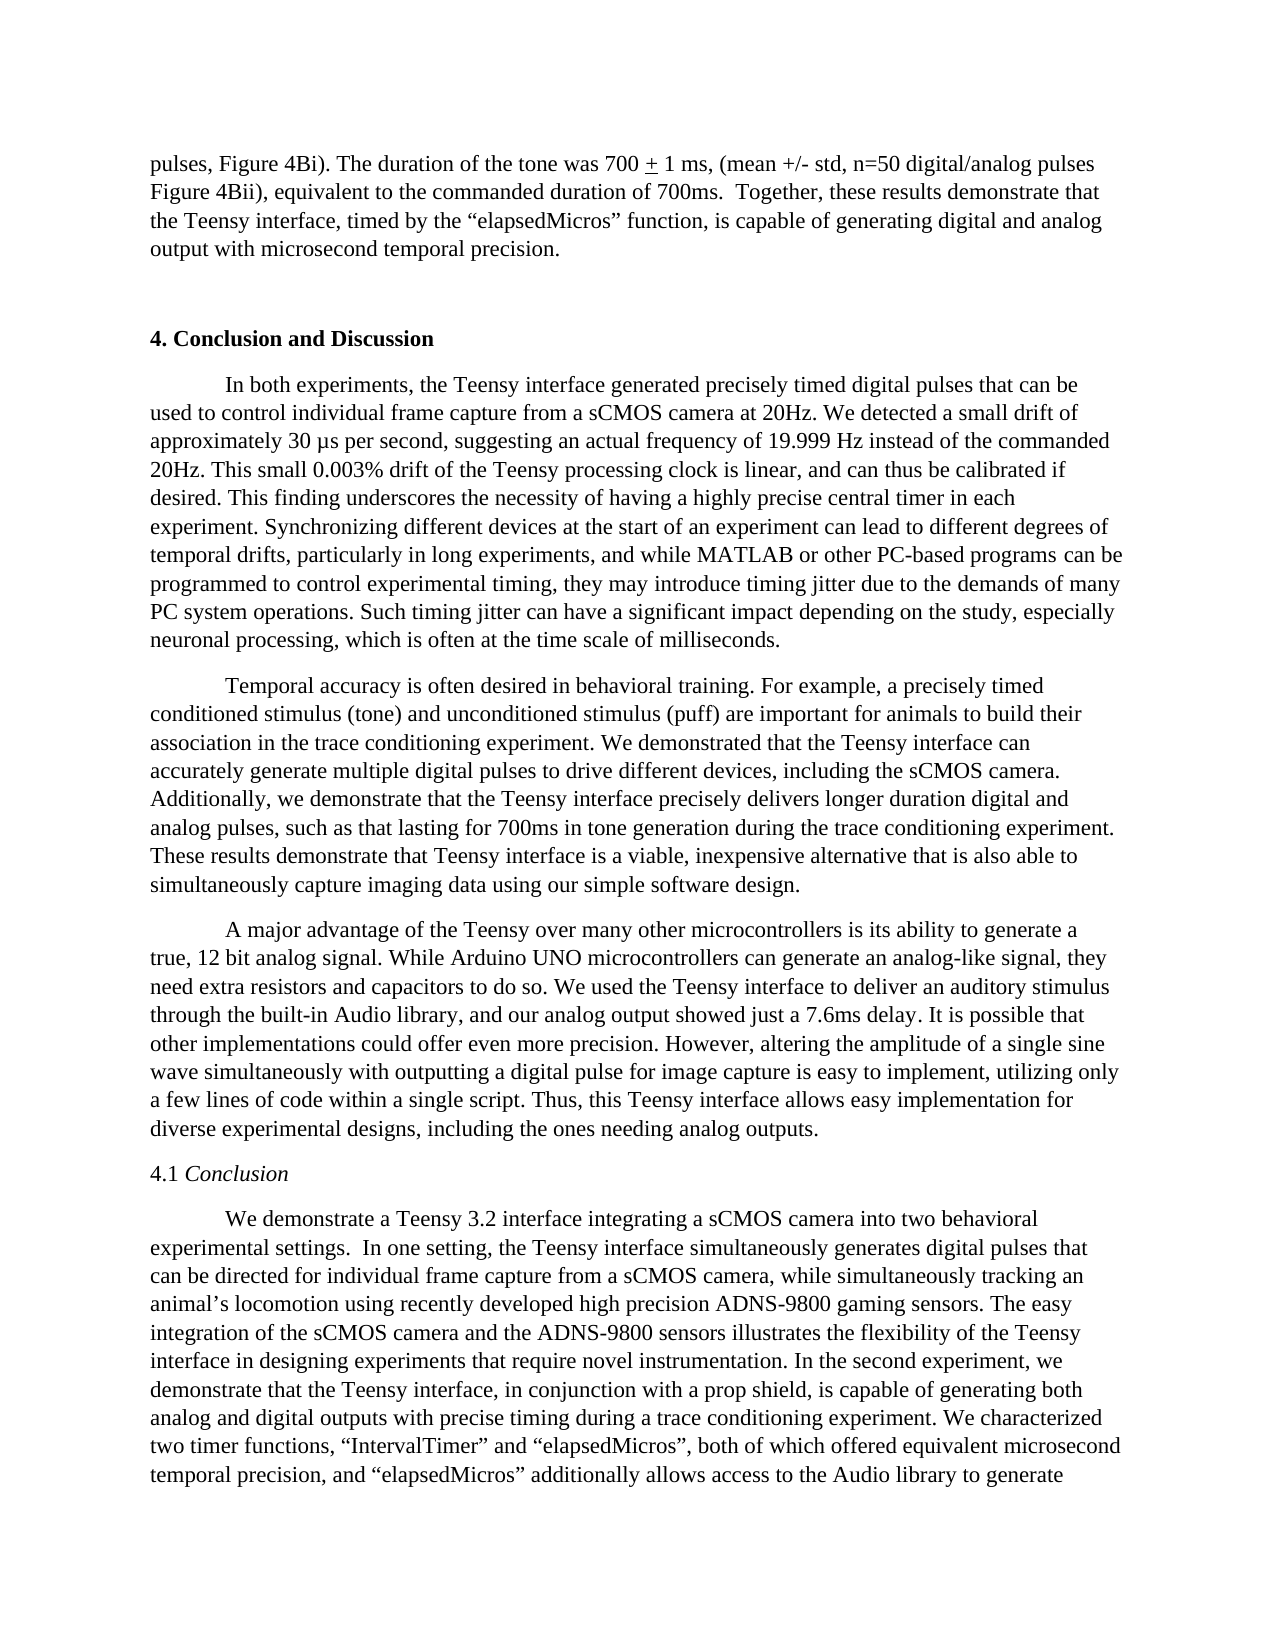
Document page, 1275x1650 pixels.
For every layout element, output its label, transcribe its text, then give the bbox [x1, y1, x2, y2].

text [150, 1205, 1125, 1487]
text A major advantage of the Teensy over many other microcontrollers is its ability to generate a true, 12 bit analog signal. While Arduino UNO microcontrollers can generate an analog-like signal, they need extra resistors and capacitors to do so. We used the Teensy interface to deliver an auditory stimulus through the built-in Audio library, and our analog output showed just a 7.6ms delay. It is possible that other implementations could offer even more precision. However, altering the amplitude of a single sine wave simultaneously with outputting a digital pulse for image capture is easy to implement, utilizing only a few lines of code within a single script. Thus, this Teensy interface allows easy implementation for diverse experimental designs, including the ones needing analog outputs. [150, 916, 1125, 1141]
text 4.1 Conclusion [150, 1160, 1125, 1186]
text Temporal accuracy is often desired in behavioral training. For example, a precisely timed conditioned stimulus (tone) and unconditioned stimulus (puff) are important for animals to build their association in the trace conditioning experiment. We demonstrated that the Teensy interface can accurately generate multiple digital pulses to drive different devices, including the sCMOS camera. Additionally, we demonstrate that the Teensy interface precisely delivers longer duration digital and analog pulses, such as that lasting for 700ms in tone generation during the trace conditioning experiment. These results demonstrate that Teensy interface is a viable, inexpensive alternative that is also able to simultaneously capture imaging data using our simple software design. [150, 672, 1125, 897]
text In both experiments, the Teensy interface generated precisely timed digital pulses that can be used to control individual frame capture from a sCMOS camera at 20Hz. We detected a small drift of approximately 30 µs per second, suggesting an actual frequency of 19.999 Hz instead of the commanded 20Hz. This small 0.003% drift of the Teensy processing clock is linear, and can thus be calibrated if desired. This finding underscores the necessity of having a highly precise central timer in each experiment. Synchronizing different devices at the start of an experiment can lead to different degrees of temporal drifts, particularly in long experiments, and while MATLAB or other PC-based programs can be programmed to control experimental timing, they may introduce timing jitter due to the demands of many PC system operations. Such timing jitter can have a significant impact depending on the study, especially neuronal processing, which is often at the time scale of milliseconds. [150, 371, 1125, 653]
text 4. Conclusion and Discussion [150, 326, 1125, 352]
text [150, 150, 1125, 262]
